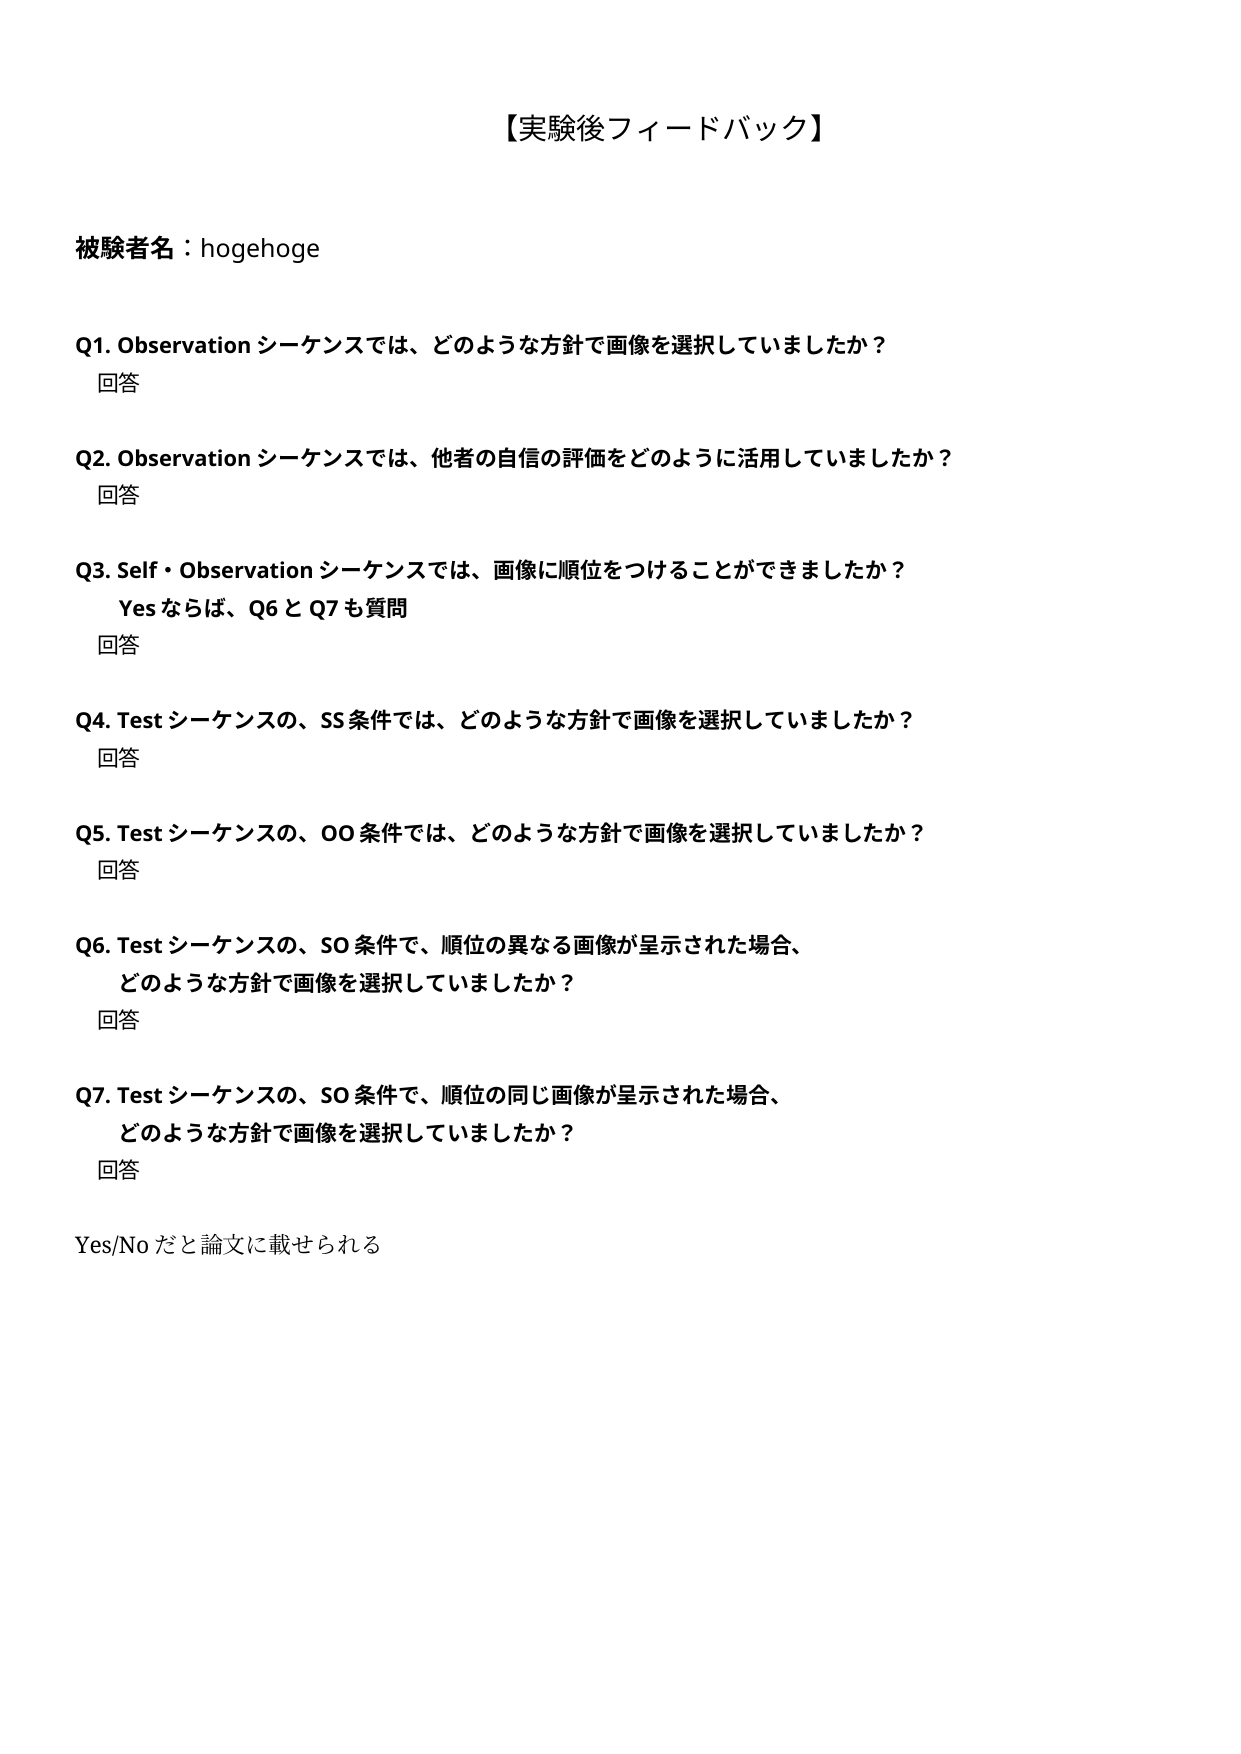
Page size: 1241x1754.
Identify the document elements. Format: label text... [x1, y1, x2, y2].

text 回答 [75, 1150, 1168, 1188]
text Q7. Testシーケンスの、SO条件で、順位の同じ画像が呈示された場合、 [75, 1075, 1168, 1113]
text Q3. Self・Observationシーケンスでは、画像に順位をつけることができましたか？ [75, 550, 1168, 588]
text Q6. Testシーケンスの、SO条件で、順位の異なる画像が呈示された場合、 [75, 925, 1168, 963]
text 回答 [75, 850, 1168, 888]
text どのような方針で画像を選択していましたか？ [75, 1113, 1168, 1150]
text Q4. Testシーケンスの、SS条件では、どのような方針で画像を選択していましたか？ [75, 700, 1168, 738]
text Yes/Noだと論文に載せられる [75, 1225, 1165, 1263]
text 回答 [75, 625, 1168, 663]
text 回答 [75, 363, 1168, 400]
text 回答 [75, 475, 1168, 513]
text 回答 [75, 1000, 1168, 1038]
subtitle 被験者名：hogehoge [75, 228, 1165, 265]
text 回答 [75, 738, 1168, 775]
text Q1. Observationシーケンスでは、どのような方針で画像を選択していましたか？ [75, 325, 1168, 363]
text Q5. Testシーケンスの、OO条件では、どのような方針で画像を選択していましたか？ [75, 813, 1168, 850]
text どのような方針で画像を選択していましたか？ [75, 963, 1168, 1000]
text Q2. Observationシーケンスでは、他者の自信の評価をどのように活用していましたか？ [75, 438, 1168, 475]
text Yesならば、Q6とQ7も質問 [75, 588, 1168, 625]
subtitle 【実験後フィードバック】 [162, 89, 1165, 164]
